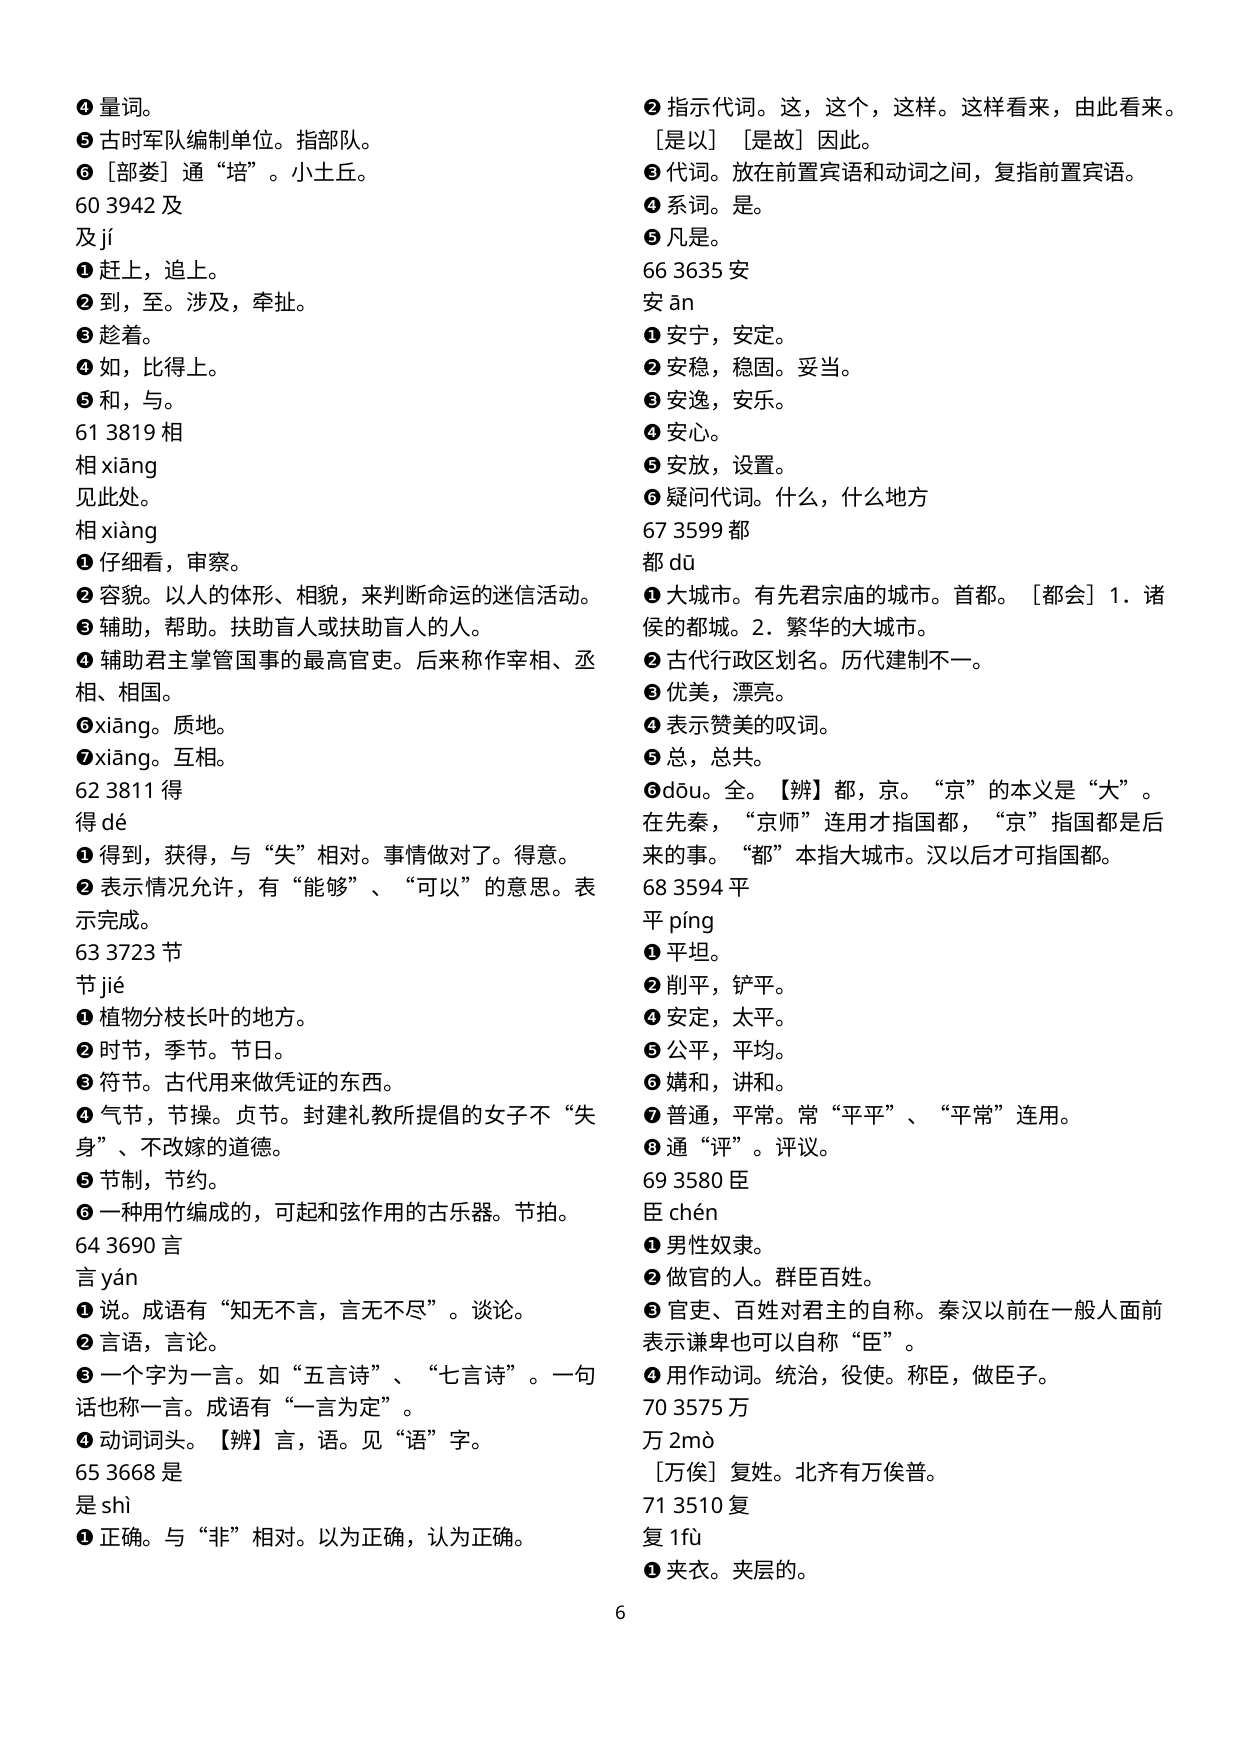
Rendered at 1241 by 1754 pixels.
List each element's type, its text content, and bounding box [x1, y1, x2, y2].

text ❶平坦。 [642, 935, 1165, 967]
text ❹表示赞美的叹词。 [642, 707, 1165, 740]
text 63 3723 节 [75, 935, 598, 967]
text 66 3635 安 [642, 252, 1165, 285]
text ❸符节。古代用来做凭证的东西。 [75, 1065, 598, 1097]
text ❼xiāng。互相。 [75, 740, 598, 772]
text ❸优美，漂亮。 [642, 675, 1165, 707]
text 相xiāng [75, 447, 598, 480]
text ❸辅助，帮助。扶助盲人或扶助盲人的人。 [75, 610, 598, 642]
text ❻一种用竹编成的，可起和弦作用的古乐器。节拍。 [75, 1195, 598, 1227]
text ❺公平，平均。 [642, 1032, 1165, 1065]
text ❹用作动词。统治，役使。称臣，做臣子。 [642, 1357, 1165, 1390]
text 是shì [75, 1487, 598, 1520]
text 相xiàng [75, 512, 598, 545]
text 67 3599 都 [642, 512, 1165, 545]
text ❻媾和，讲和。 [642, 1065, 1165, 1097]
text ❸趁着。 [75, 317, 598, 350]
text ❷言语，言论。 [75, 1325, 598, 1357]
text 及jí [75, 220, 598, 252]
text ❷古代行政区划名。历代建制不一。 [642, 642, 1165, 675]
text 65 3668 是 [75, 1455, 598, 1487]
text ❶仔细看，审察。 [75, 545, 598, 577]
text 62 3811 得 [75, 772, 598, 805]
text 61 3819 相 [75, 415, 598, 447]
text ❹安定，太平。 [642, 1000, 1165, 1032]
text 安ān [642, 285, 1165, 317]
text ❹动词词头。【辨】言，语。见“语”字。 [75, 1422, 598, 1455]
text ❺和，与。 [75, 382, 598, 415]
text 71 3510 复 [642, 1487, 1165, 1520]
text ❶说。成语有“知无不言，言无不尽”。谈论。 [75, 1292, 598, 1325]
text 70 3575 万 [642, 1390, 1165, 1422]
text ❷指示代词。这，这个，这样。这样看来，由此看来。［是以］［是故］因此。 [642, 90, 1165, 155]
text ❷到，至。涉及，牵扯。 [75, 285, 598, 317]
text 68 3594 平 [642, 870, 1165, 902]
text ❸一个字为一言。如“五言诗”、“七言诗”。一句话也称一言。成语有“一言为定”。 [75, 1357, 598, 1422]
text ❶植物分枝长叶的地方。 [75, 1000, 598, 1032]
text ❸官吏、百姓对君主的自称。秦汉以前在一般人面前表示谦卑也可以自称“臣”。 [642, 1292, 1165, 1357]
text ❷容貌。以人的体形、相貌，来判断命运的迷信活动。 [75, 577, 598, 610]
text ❶赶上，追上。 [75, 252, 598, 285]
text ❺节制，节约。 [75, 1162, 598, 1195]
text ［万俟］复姓。北齐有万俟普。 [642, 1455, 1165, 1487]
text 万2mò [642, 1422, 1165, 1455]
text 得dé [75, 805, 598, 837]
text ❸代词。放在前置宾语和动词之间，复指前置宾语。 [642, 155, 1165, 187]
text ❻xiāng。质地。 [75, 707, 598, 740]
text ❷表示情况允许，有“能够”、“可以”的意思。表示完成。 [75, 870, 598, 935]
text ❸安逸，安乐。 [642, 382, 1165, 415]
text ❺古时军队编制单位。指部队。 [75, 122, 598, 155]
text ❶正确。与“非”相对。以为正确，认为正确。 [75, 1520, 598, 1552]
text ❷时节，季节。节日。 [75, 1032, 598, 1065]
text 都dū [642, 545, 1165, 577]
text ❹量词。 [75, 90, 598, 122]
text ❶男性奴隶。 [642, 1227, 1165, 1260]
text ❼普通，平常。常“平平”、“平常”连用。 [642, 1097, 1165, 1130]
text ❹如，比得上。 [75, 350, 598, 382]
text ❷安稳，稳固。妥当。 [642, 350, 1165, 382]
text ❽通“评”。评议。 [642, 1130, 1165, 1162]
text ❹系词。是。 [642, 187, 1165, 220]
text ❺安放，设置。 [642, 447, 1165, 480]
text 臣chén [642, 1195, 1165, 1227]
text 69 3580 臣 [642, 1162, 1165, 1195]
text ❶夹衣。夹层的。 [642, 1552, 1165, 1585]
text 平píng [642, 902, 1165, 935]
text 复1fù [642, 1520, 1165, 1552]
text 60 3942 及 [75, 187, 598, 220]
text ❷削平，铲平。 [642, 967, 1165, 1000]
text ❹辅助君主掌管国事的最高官吏。后来称作宰相、丞相、相国。 [75, 642, 598, 707]
text ❹气节，节操。贞节。封建礼教所提倡的女子不“失身”、不改嫁的道德。 [75, 1097, 598, 1162]
text ❻［部娄］通“培”。小土丘。 [75, 155, 598, 187]
text ❻dōu。全。【辨】都，京。“京”的本义是“大”。在先秦，“京师”连用才指国都，“京”指国都是后来的事。“都”本指大城市。汉以后才可指国都。 [642, 772, 1165, 870]
text ❺凡是。 [642, 220, 1165, 252]
text ❶大城市。有先君宗庙的城市。首都。［都会］1．诸侯的都城。2．繁华的大城市。 [642, 577, 1165, 642]
text ❶安宁，安定。 [642, 317, 1165, 350]
text ❶得到，获得，与“失”相对。事情做对了。得意。 [75, 837, 598, 870]
text 见此处。 [75, 480, 598, 512]
text ❹安心。 [642, 415, 1165, 447]
text ❺总，总共。 [642, 740, 1165, 772]
text ❷做官的人。群臣百姓。 [642, 1260, 1165, 1292]
text ❻疑问代词。什么，什么地方 [642, 480, 1165, 512]
text 64 3690 言 [75, 1227, 598, 1260]
text 言yán [75, 1260, 598, 1292]
text 节jié [75, 967, 598, 1000]
